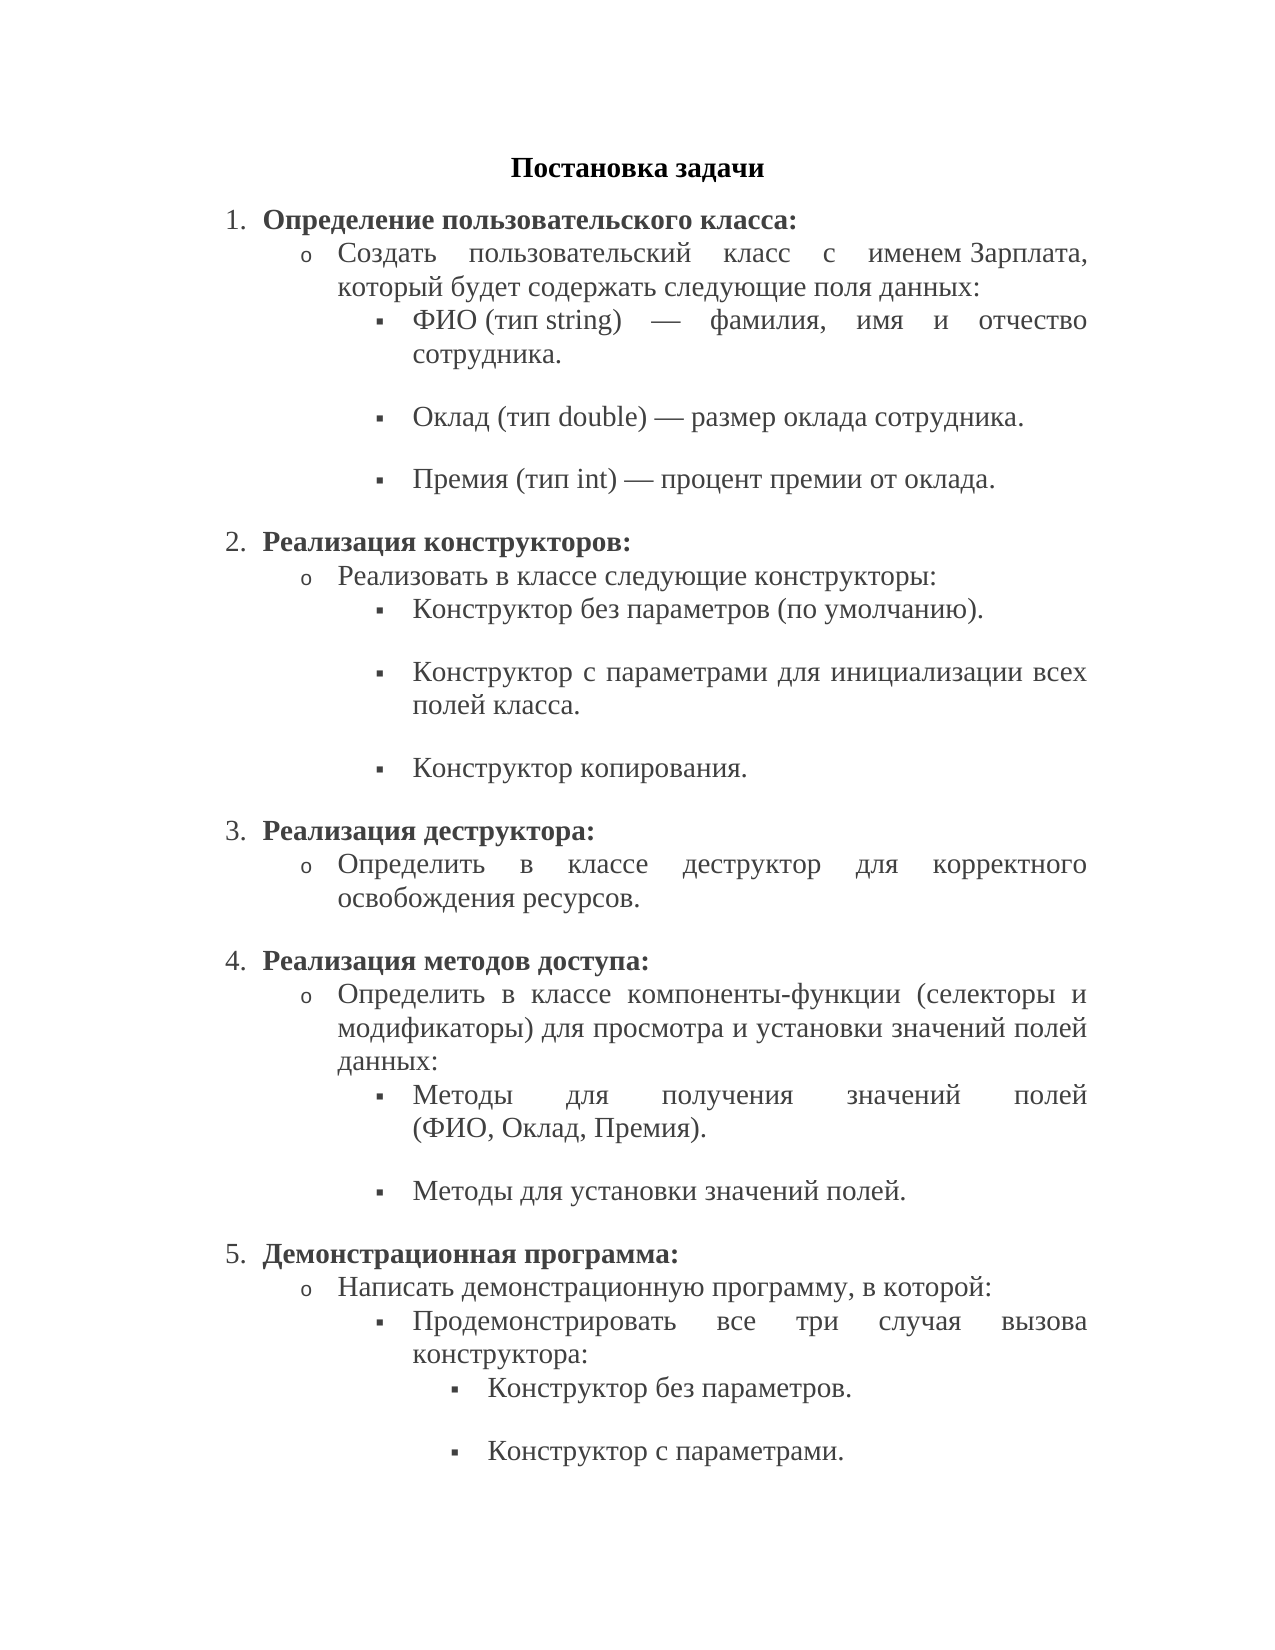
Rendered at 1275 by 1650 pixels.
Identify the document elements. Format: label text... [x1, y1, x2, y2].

list Конструктор с параметрами. [450, 1433, 1088, 1466]
list Определение пользовательского класса: [225, 202, 1088, 235]
list ФИО (тип string) — фамилия, имя и отчество сотрудника. [375, 302, 1088, 369]
list Продемонстрировать все три случая вызова конструктора: [375, 1303, 1088, 1370]
list Реализация методов доступа: [225, 943, 1088, 976]
list Создать пользовательский класс с именем Зарплата, который будет содержать следующие поля данных: [300, 235, 1088, 302]
list Конструктор с параметрами для инициализации всех полей класса. [375, 654, 1088, 721]
text Постановка задачи [187, 150, 1088, 183]
list Реализация деструктора: [225, 813, 1088, 846]
list Конструктор копирования. [375, 750, 1088, 784]
list Конструктор без параметров (по умолчанию). [375, 591, 1088, 625]
list Премия (тип int) — процент премии от оклада. [375, 461, 1088, 495]
list Реализация конструкторов: [225, 524, 1088, 558]
list Реализовать в классе следующие конструкторы: [300, 558, 1088, 591]
list Оклад (тип double) — размер оклада сотрудника. [375, 399, 1088, 432]
list Определить в классе компоненты-функции (селекторы и модификаторы) для просмотра и установки значений полей данных: [300, 976, 1088, 1077]
list Конструктор без параметров. [450, 1370, 1088, 1403]
list Методы для получения значений полей (ФИО, Оклад, Премия). [375, 1077, 1088, 1144]
list Демонстрационная программа: [225, 1236, 1088, 1269]
list Определить в классе деструктор для корректного освобождения ресурсов. [300, 846, 1088, 913]
list Методы для установки значений полей. [375, 1173, 1088, 1207]
list Написать демонстрационную программу, в которой: [300, 1269, 1088, 1303]
